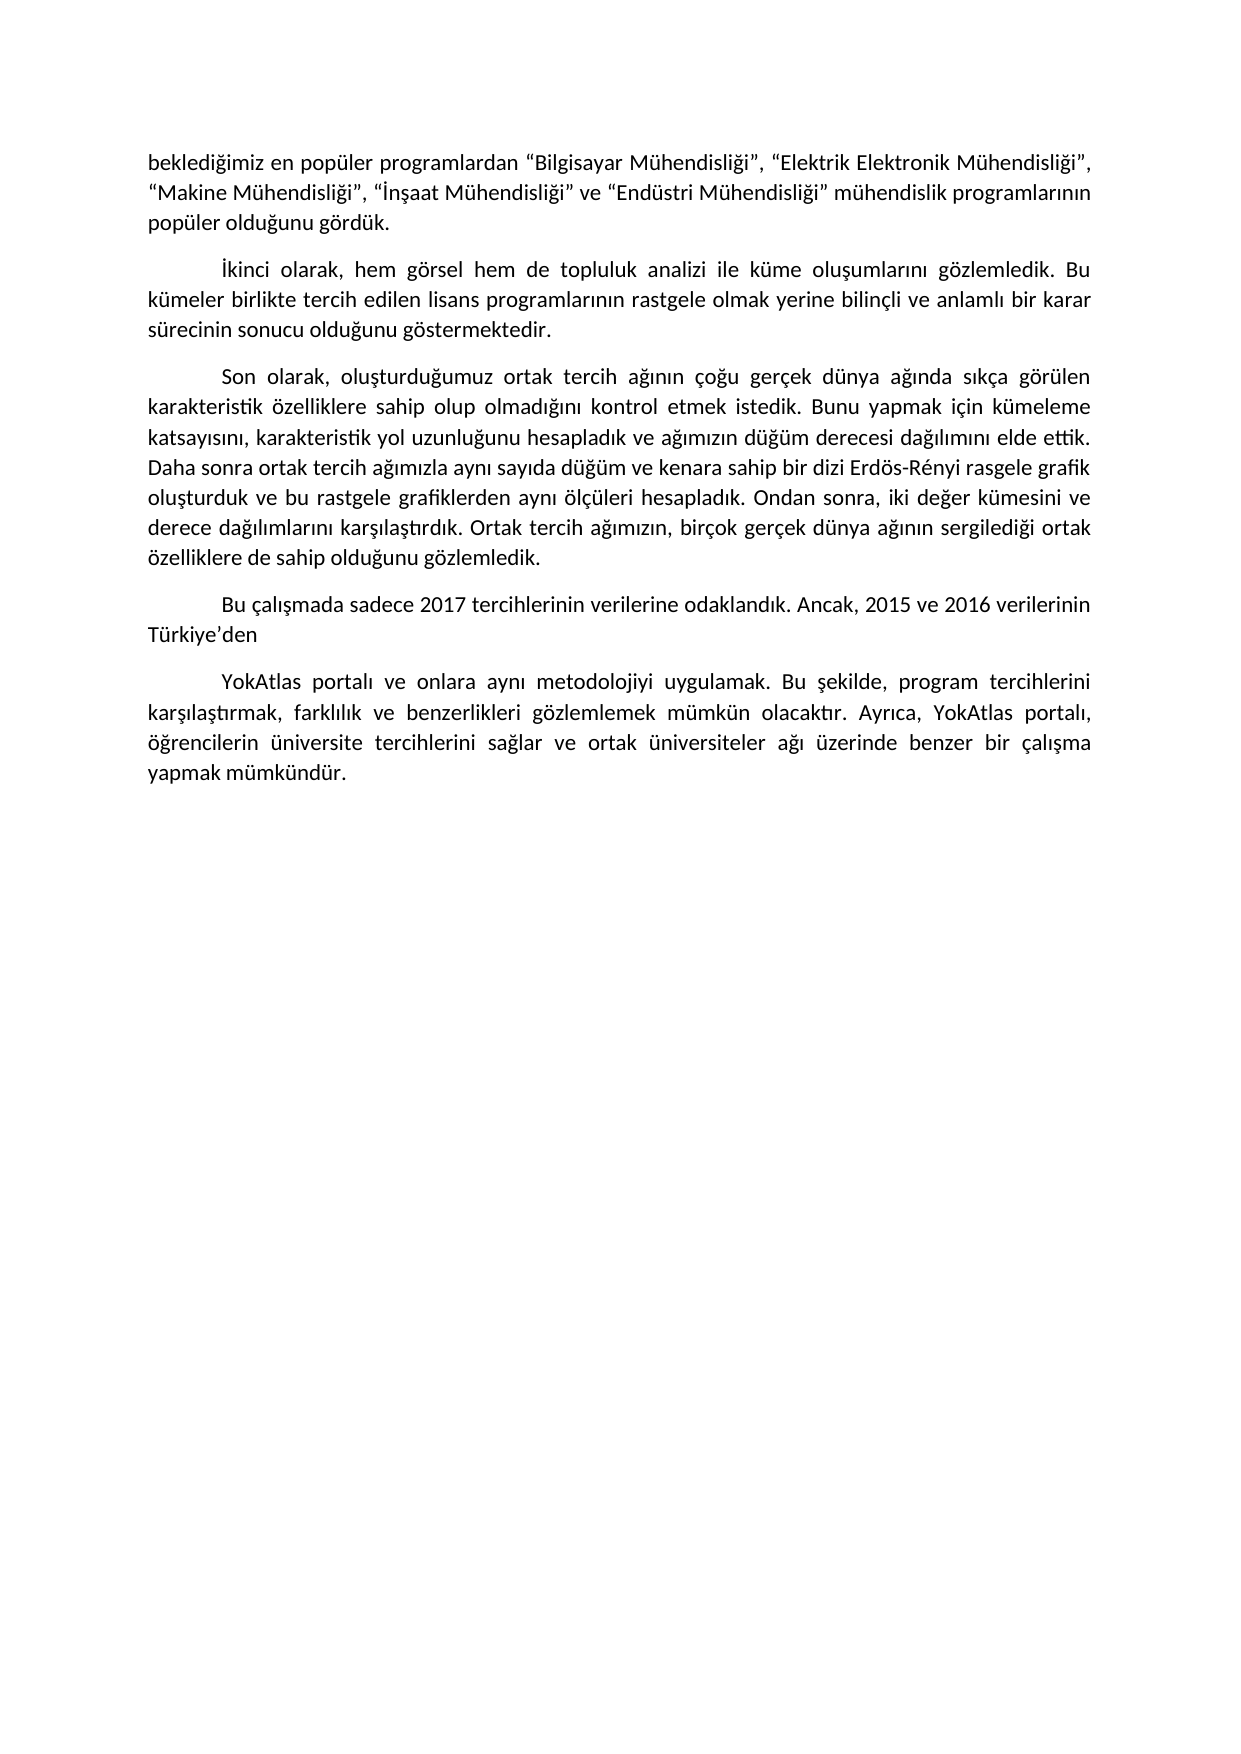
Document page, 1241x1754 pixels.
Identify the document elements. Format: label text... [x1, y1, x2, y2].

text Bu çalışmada sadece 2017 tercihlerinin verilerine odaklandık. Ancak, 2015 ve 2016 verilerinin Türkiye’den [148, 590, 1093, 648]
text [148, 148, 1093, 236]
text YokAtlas portalı ve onlara aynı metodolojiyi uygulamak. Bu şekilde, program tercihlerini karşılaştırmak, farklılık ve benzerlikleri gözlemlemek mümkün olacaktır. Ayrıca, YokAtlas portalı, öğrencilerin üniversite tercihlerini sağlar ve ortak üniversiteler ağı üzerinde benzer bir çalışma yapmak mümkündür. [148, 667, 1093, 786]
text Son olarak, oluşturduğumuz ortak tercih ağının çoğu gerçek dünya ağında sıkça görülen karakteristik özelliklere sahip olup olmadığını kontrol etmek istedik. Bunu yapmak için kümeleme katsayısını, karakteristik yol uzunluğunu hesapladık ve ağımızın düğüm derecesi dağılımını elde ettik. Daha sonra ortak tercih ağımızla aynı sayıda düğüm ve kenara sahip bir dizi Erdös-Rényi rasgele grafik oluşturduk ve bu rastgele grafiklerden aynı ölçüleri hesapladık. Ondan sonra, iki değer kümesini ve derece dağılımlarını karşılaştırdık. Ortak tercih ağımızın, birçok gerçek dünya ağının sergilediği ortak özelliklere de sahip olduğunu gözlemledik. [148, 362, 1093, 571]
text İkinci olarak, hem görsel hem de topluluk analizi ile küme oluşumlarını gözlemledik. Bu kümeler birlikte tercih edilen lisans programlarının rastgele olmak yerine bilinçli ve anlamlı bir karar sürecinin sonucu olduğunu göstermektedir. [148, 255, 1093, 343]
